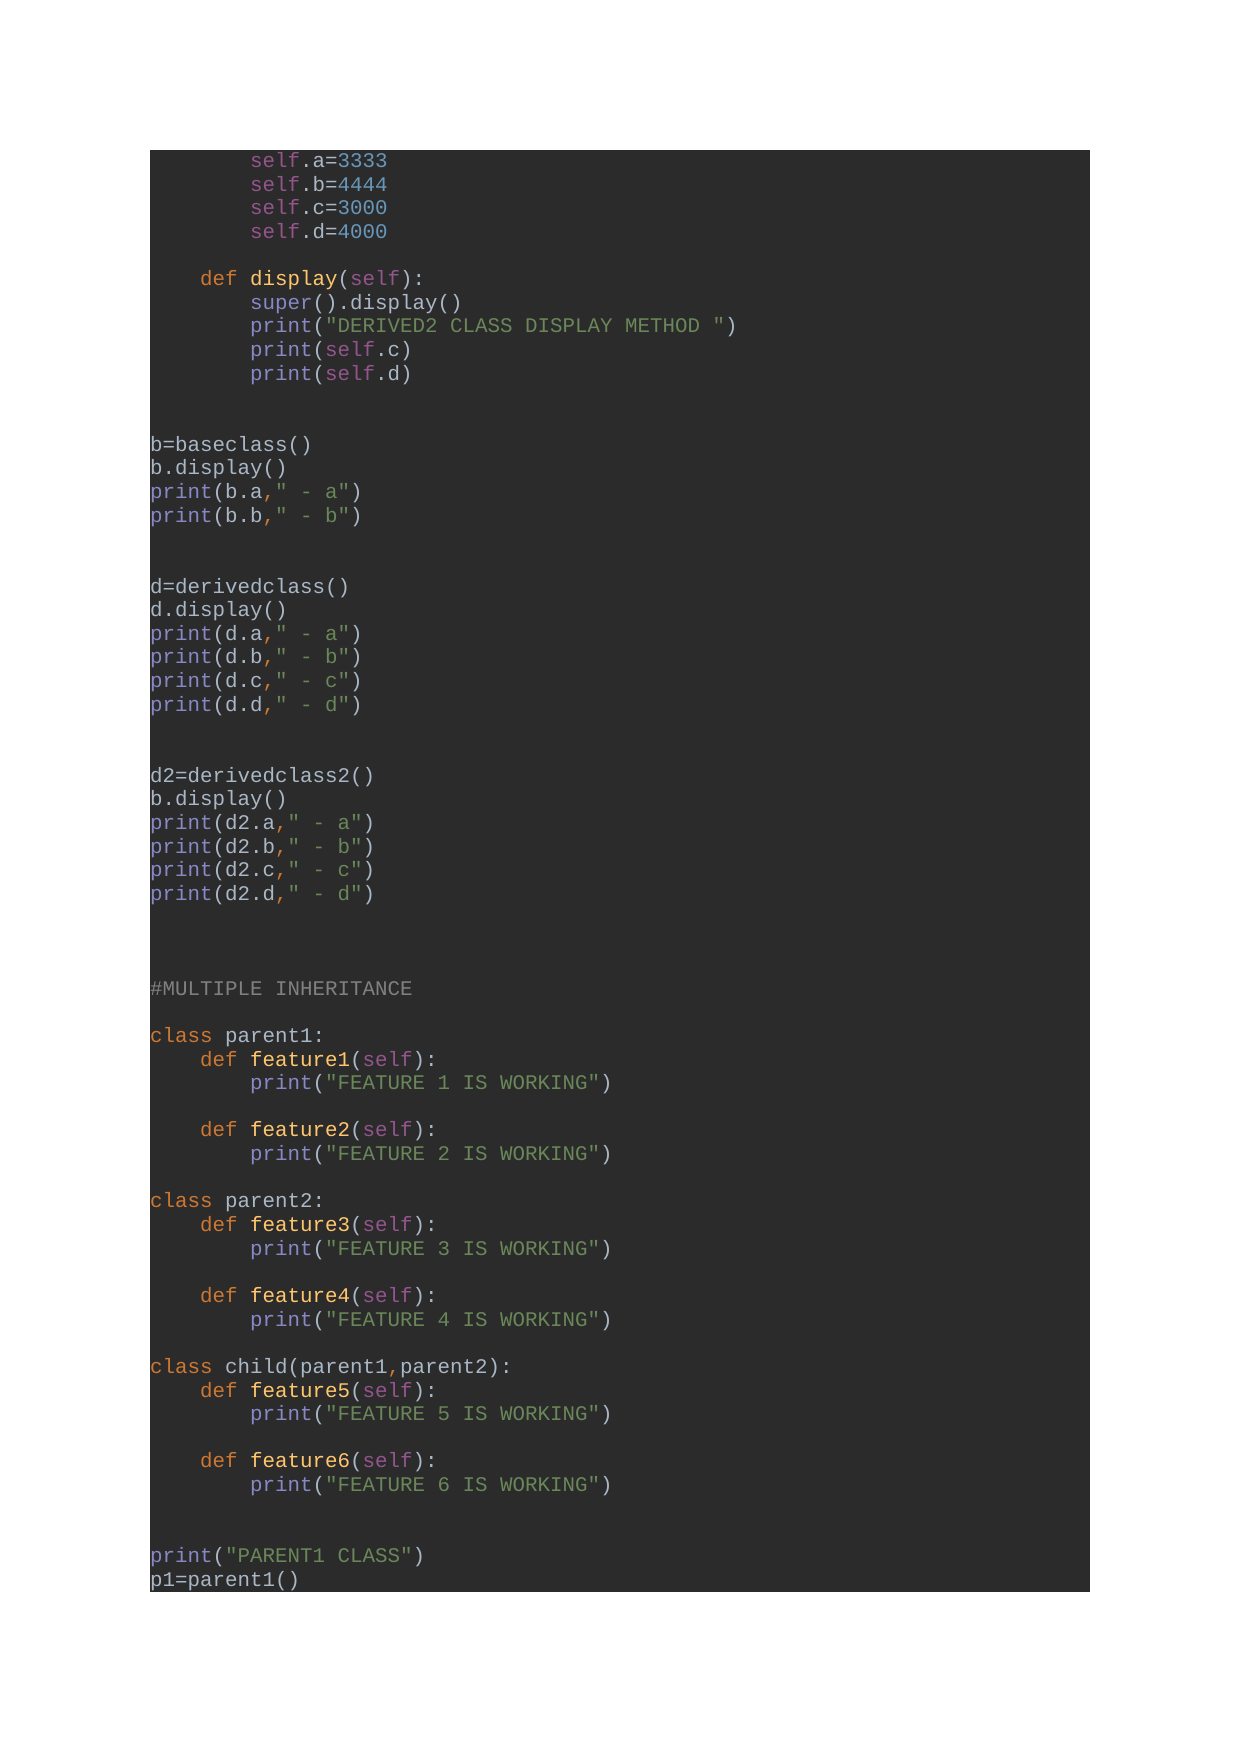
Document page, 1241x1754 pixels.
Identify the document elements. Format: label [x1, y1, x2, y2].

text [150, 150, 1090, 907]
text [150, 978, 1090, 1592]
